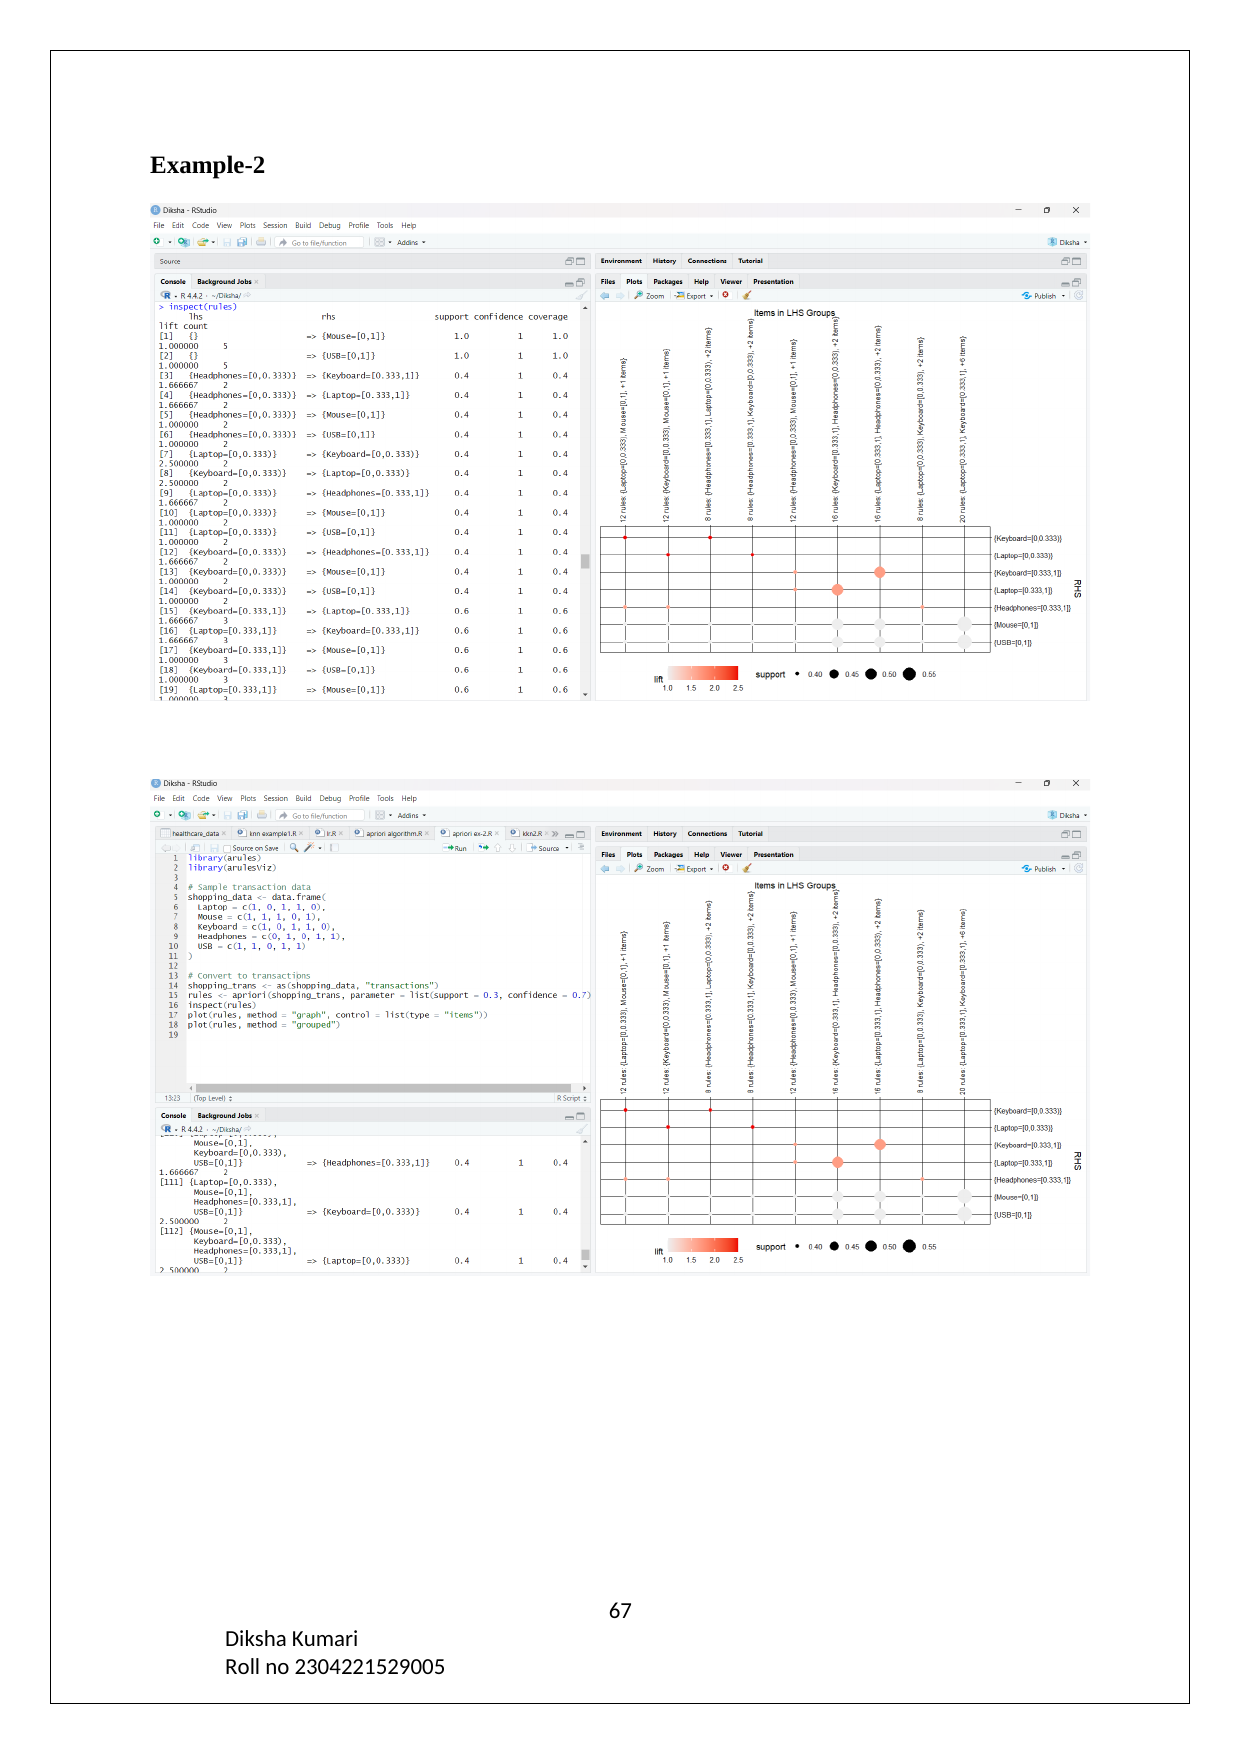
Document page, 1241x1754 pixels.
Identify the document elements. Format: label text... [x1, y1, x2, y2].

text Example-2 [150, 150, 1090, 179]
picture [150, 203, 1091, 701]
picture [150, 779, 1091, 1276]
